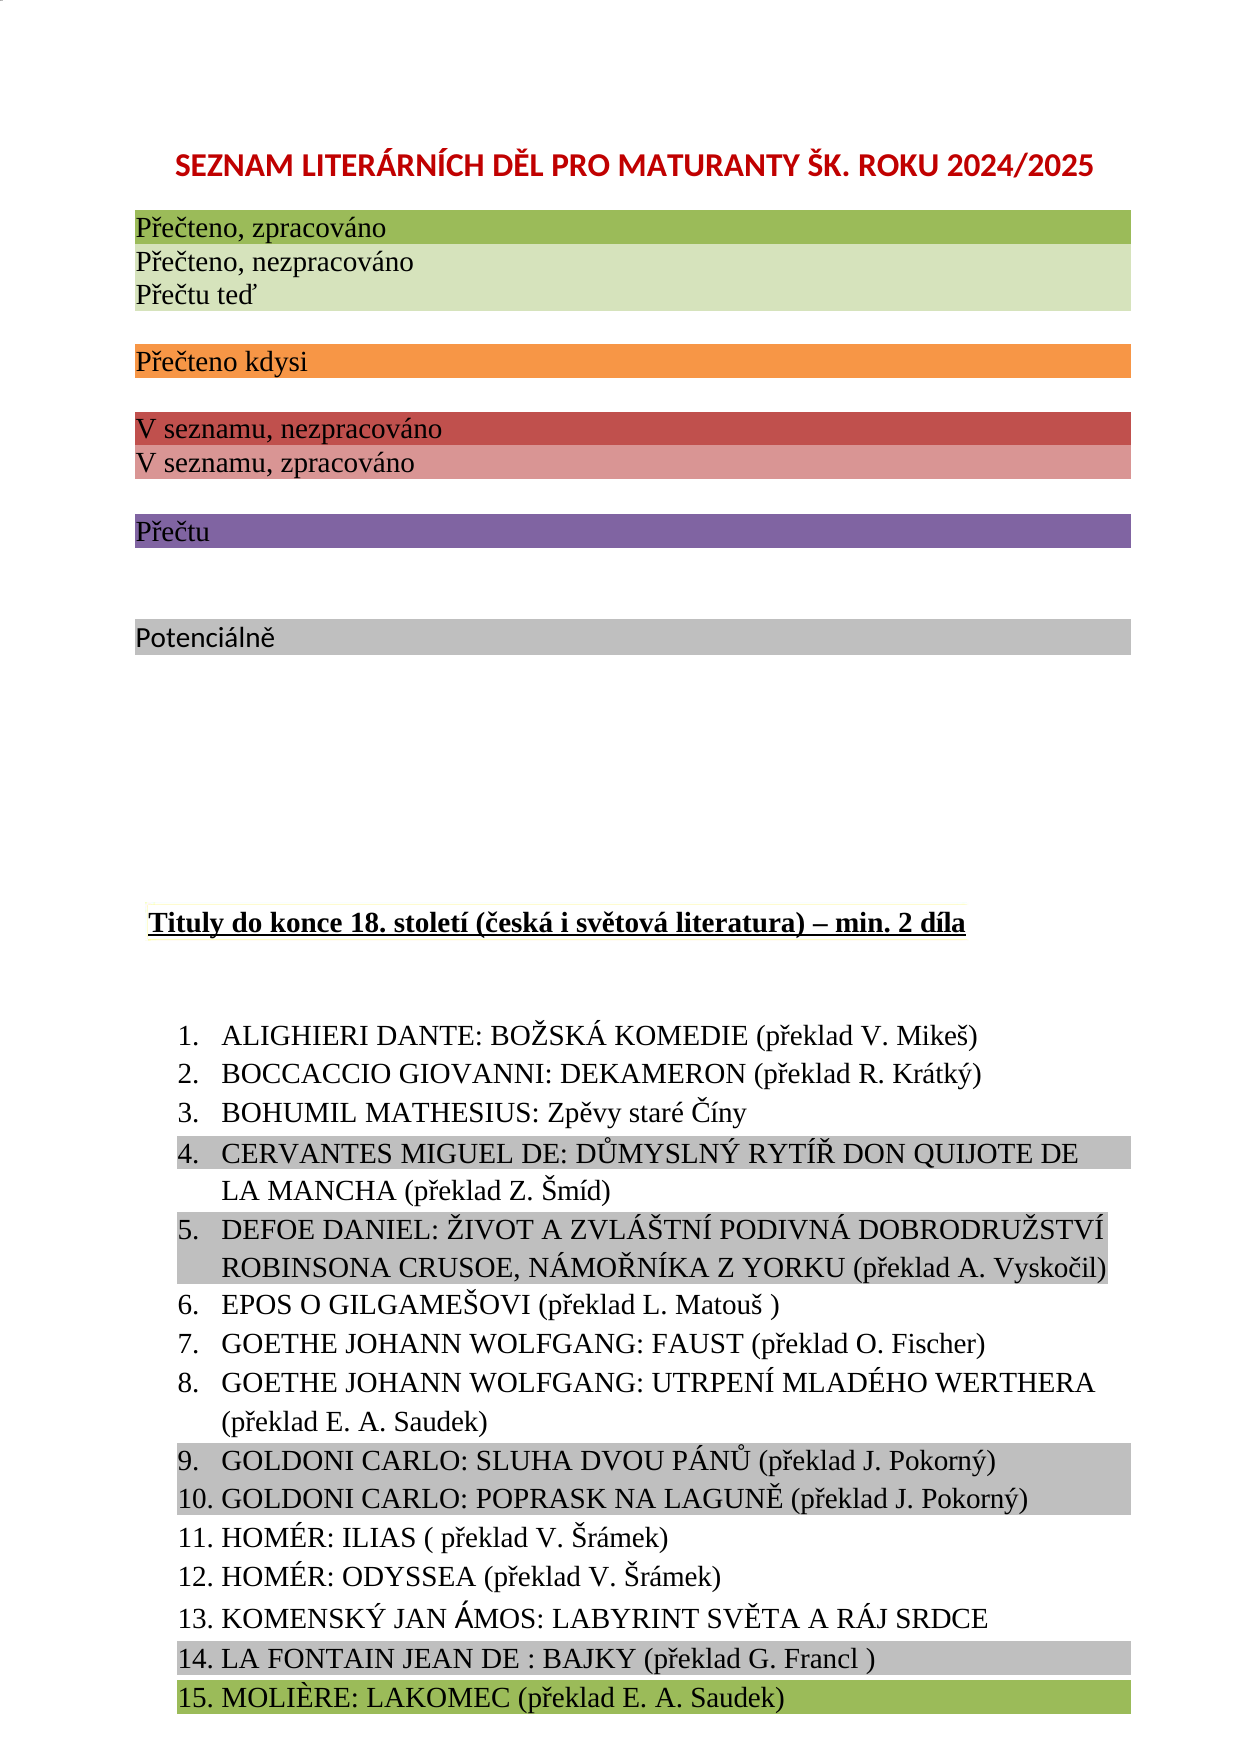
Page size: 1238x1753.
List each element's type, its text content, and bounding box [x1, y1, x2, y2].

text Potenciálně [135, 619, 1131, 655]
list GOETHE JOHANN WOLFGANG: UTRPENÍ MLADÉHO WERTHERA [177, 1365, 1131, 1399]
list DEFOE DANIEL: ŽIVOT A ZVLÁŠTNÍ PODIVNÁ DOBRODRUŽSTVÍ ROBINSONA CRUSOE, NÁMOŘNÍKA Z YORKU (překlad A. Vyskočil) [177, 1212, 1108, 1284]
list ALIGHIERI DANTE: BOŽSKÁ KOMEDIE (překlad V. Mikeš) [177, 1018, 1131, 1051]
list LA FONTAIN JEAN DE : BAJKY (překlad G. Francl ) [177, 1641, 1131, 1675]
text V seznamu, nezpracováno [135, 412, 1131, 445]
text Přečtu teď [135, 277, 1131, 311]
text Přečtu [135, 514, 1131, 548]
list GOLDONI CARLO: POPRASK NA LAGUNĚ (překlad J. Pokorný) [177, 1481, 1131, 1515]
text Přečteno, nezpracováno [135, 244, 1131, 277]
text LA MANCHA (překlad Z. Šmíd) [221, 1173, 1131, 1206]
list HOMÉR: ODYSSEA (překlad V. Šrámek) [177, 1559, 1131, 1593]
list KOMENSKÝ JAN ÁMOS: LABYRINT SVĚTA A RÁJ SRDCE [177, 1597, 1131, 1637]
text Přečteno kdysi [135, 344, 1131, 378]
list MOLIÈRE: LAKOMEC (překlad E. A. Saudek) [177, 1680, 1131, 1714]
list CERVANTES MIGUEL DE: DŮMYSLNÝ RYTÍŘ DON QUIJOTE DE [177, 1136, 1131, 1169]
list HOMÉR: ILIAS ( překlad V. Šrámek) [177, 1520, 1131, 1553]
picture [145, 902, 969, 941]
list BOHUMIL MATHESIUS: Zpěvy staré Číny [177, 1095, 1131, 1128]
list GOLDONI CARLO: SLUHA DVOU PÁNŮ (překlad J. Pokorný) [177, 1443, 1131, 1476]
list GOETHE JOHANN WOLFGANG: FAUST (překlad O. Fischer) [177, 1327, 1131, 1360]
title SEZNAM LITERÁRNÍCH DĚL PRO MATURANTY ŠK. ROKU 2024/2025 [175, 144, 1131, 185]
list EPOS O GILGAMEŠOVI (překlad L. Matouš ) [177, 1288, 1131, 1322]
text (překlad E. A. Saudek) [221, 1404, 1131, 1437]
text Přečteno, zpracováno [135, 210, 1131, 244]
text V seznamu, zpracováno [135, 445, 1131, 479]
list BOCCACCIO GIOVANNI: DEKAMERON (překlad R. Krátký) [177, 1056, 1131, 1090]
